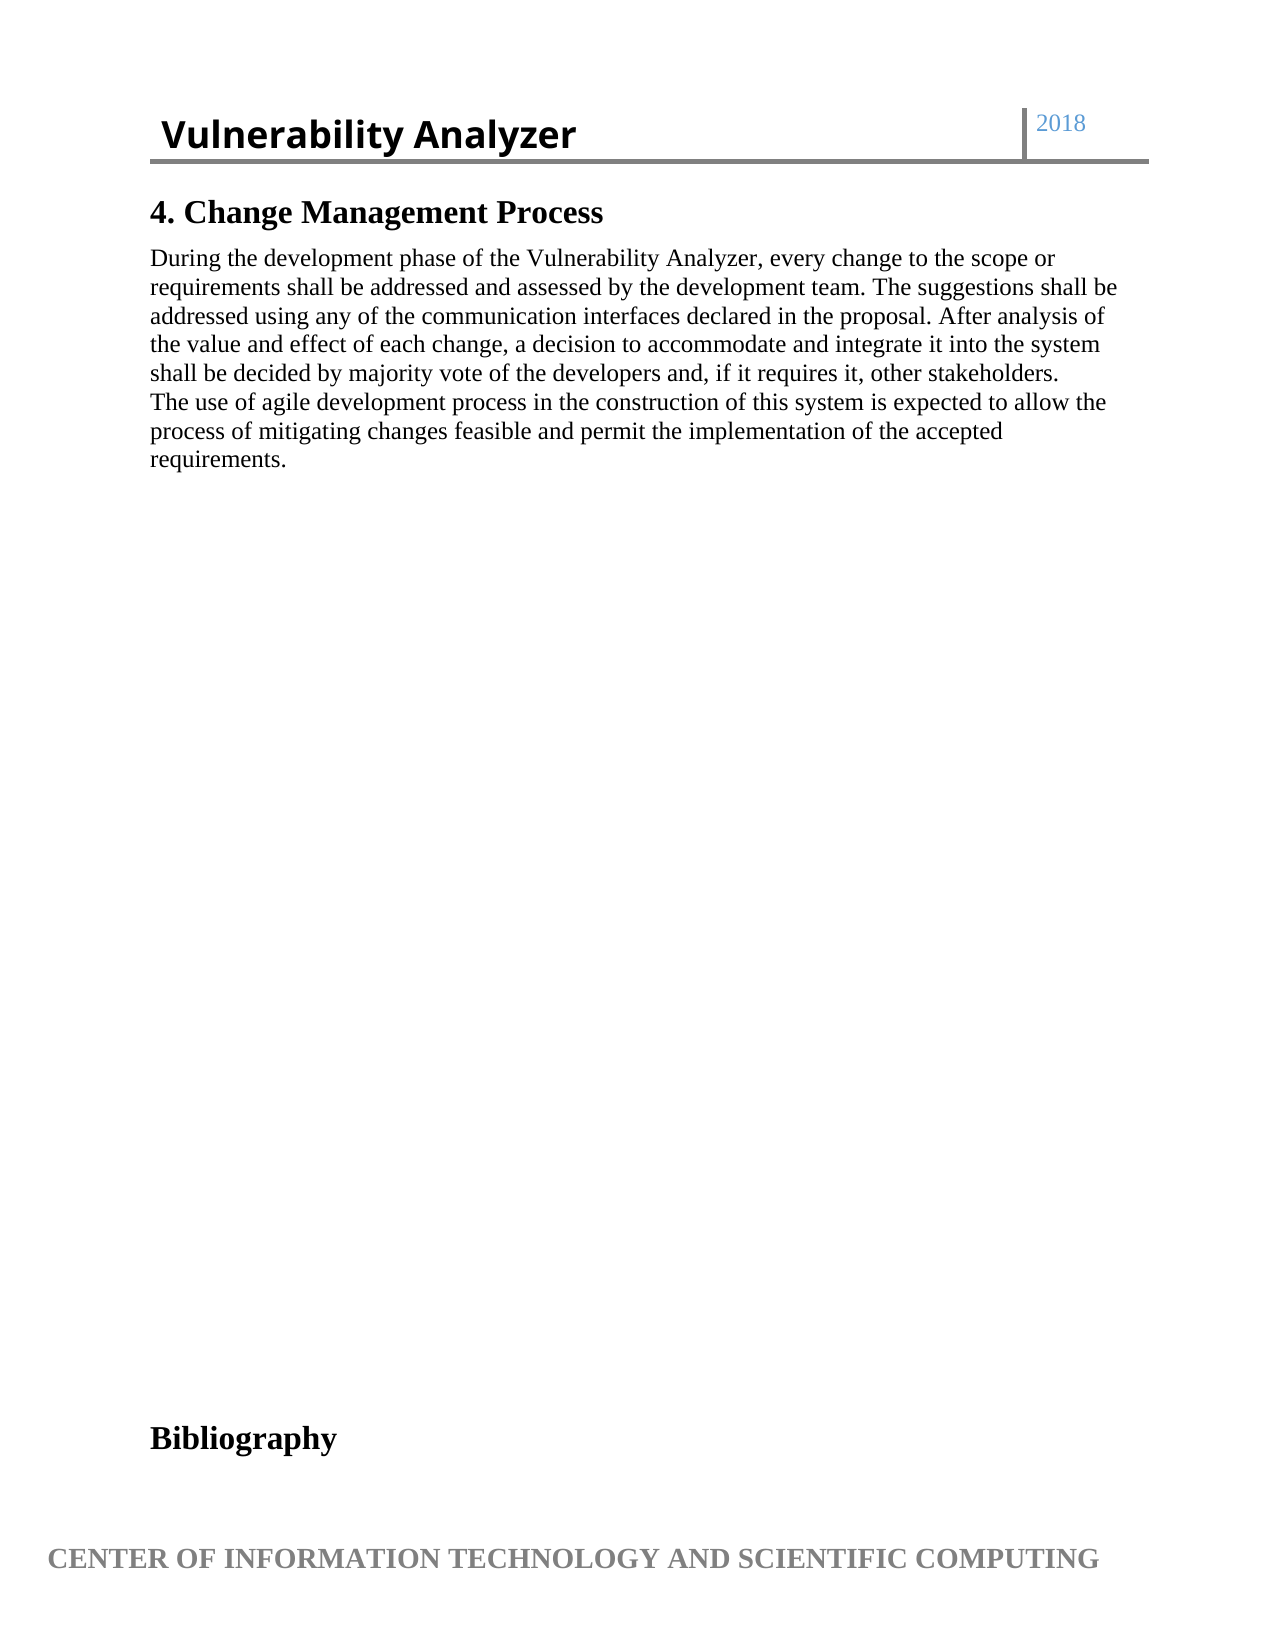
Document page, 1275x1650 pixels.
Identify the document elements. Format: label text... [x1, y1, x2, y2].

text During the development phase of the Vulnerability Analyzer, every change to the scope or requirements shall be addressed and assessed by the development team. The suggestions shall be addressed using any of the communication interfaces declared in the proposal. After analysis of the value and effect of each change, a decision to accommodate and integrate it into the system shall be decided by majority vote of the developers and, if it requires it, other stakeholders. [150, 243, 1125, 387]
subtitle Bibliography [150, 1418, 1125, 1457]
text The use of agile development process in the construction of this system is expected to allow the process of mitigating changes feasible and permit the implementation of the accepted requirements. [150, 387, 1125, 473]
subtitle 4. Change Management Process [150, 192, 1125, 231]
